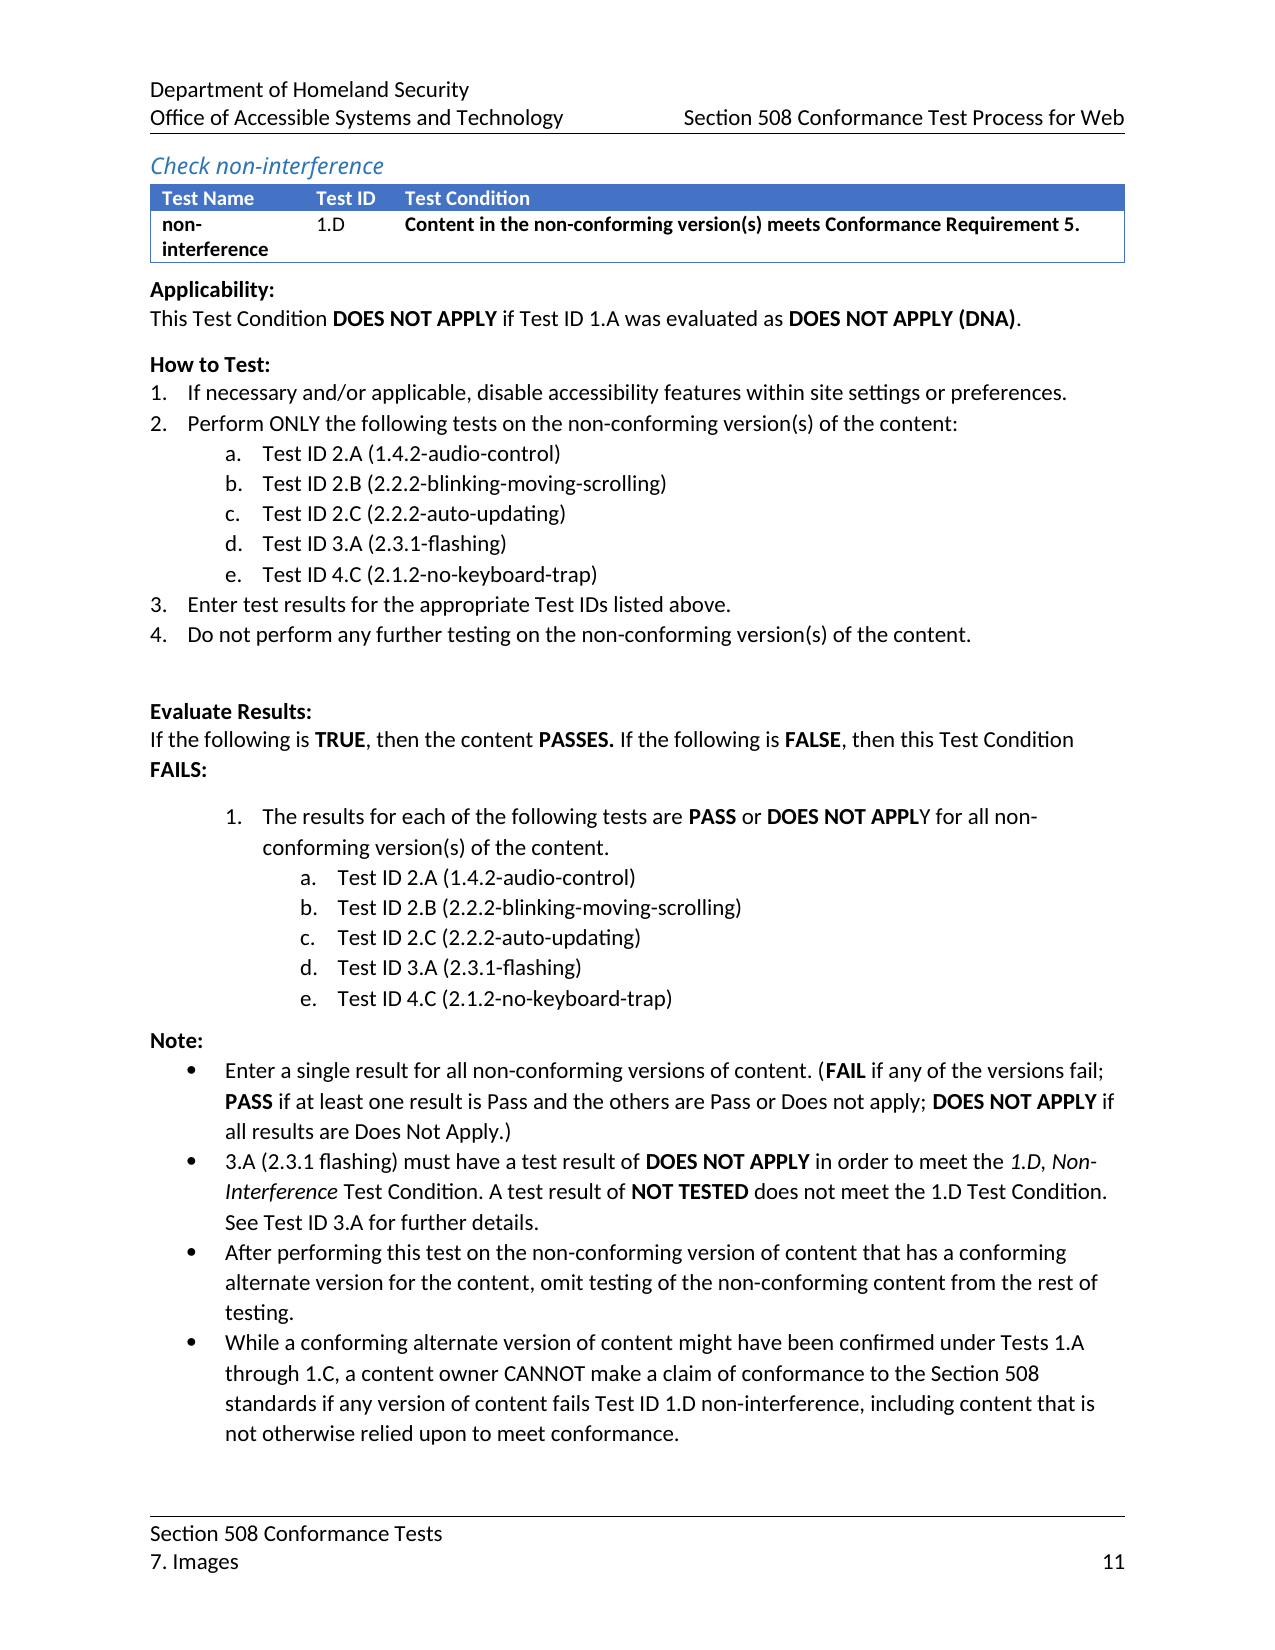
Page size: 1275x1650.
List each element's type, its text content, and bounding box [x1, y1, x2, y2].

list Test ID 2.B (2.2.2-blinking-moving-scrolling) [300, 893, 1125, 921]
list Enter test results for the appropriate Test IDs listed above. [150, 590, 1125, 618]
list Test ID 4.C (2.1.2-no-keyboard-trap) [225, 560, 1125, 588]
list Test ID 4.C (2.1.2-no-keyboard-trap) [300, 984, 1125, 1012]
list 3.A (2.3.1 flashing) must have a test result of DOES NOT APPLY in order to meet the 1.D, Non-Interference Test Condition. A test result of NOT TESTED does not meet the 1.D Test Condition. See Test ID 3.A for further details. [187, 1147, 1125, 1236]
text This Test Condition DOES NOT APPLY if Test ID 1.A was evaluated as DOES NOT APPLY (DNA). [150, 304, 1125, 332]
list Test ID 2.B (2.2.2-blinking-moving-scrolling) [225, 469, 1125, 497]
list Perform ONLY the following tests on the non-conforming version(s) of the content: [150, 409, 1125, 437]
table_header Test Condition [394, 185, 1124, 210]
list After performing this test on the non-conforming version of content that has a conforming alternate version for the content, omit testing of the non-conforming content from the rest of testing. [187, 1238, 1125, 1326]
table_cell 1.D [305, 211, 394, 262]
list Enter a single result for all non-conforming versions of content. (FAIL if any of the versions fail; PASS if at least one result is Pass and the others are Pass or Does not apply; DOES NOT APPLY if all results are Does Not Apply.) [187, 1057, 1125, 1145]
subtitle Applicability: [150, 276, 1125, 304]
list Test ID 2.A (1.4.2-audio-control) [300, 863, 1125, 891]
table_header Test ID [305, 185, 394, 210]
list Test ID 2.C (2.2.2-auto-updating) [225, 499, 1125, 527]
list The results for each of the following tests are PASS or DOES NOT APPLY for all non-conforming version(s) of the content. [225, 802, 1125, 861]
subtitle Check non-interference [150, 150, 1125, 181]
list Test ID 3.A (2.3.1-flashing) [300, 953, 1125, 981]
text If the following is TRUE, then the content PASSES. If the following is FALSE, then this Test Condition FAILS: [150, 725, 1125, 783]
list Do not perform any further testing on the non-conforming version(s) of the content. [150, 620, 1125, 648]
list Test ID 2.C (2.2.2-auto-updating) [300, 923, 1125, 951]
list While a conforming alternate version of content might have been confirmed under Tests 1.A through 1.C, a content owner CANNOT make a claim of conformance to the Section 508 standards if any version of content fails Test ID 1.D non-interference, including content that is not otherwise relied upon to meet conformance. [187, 1328, 1125, 1447]
list If necessary and/or applicable, disable accessibility features within site settings or preferences. [150, 378, 1125, 407]
table_cell non-interference [151, 211, 305, 262]
subtitle How to Test: [150, 351, 1125, 378]
list Test ID 3.A (2.3.1-flashing) [225, 529, 1125, 558]
table_cell Content in the non-conforming version(s) meets Conformance Requirement 5. [394, 211, 1124, 262]
list Test ID 2.A (1.4.2-audio-control) [225, 439, 1125, 467]
table_header Test Name [151, 185, 305, 210]
subtitle Evaluate Results: [150, 697, 1125, 725]
text Note: [150, 1026, 1125, 1054]
